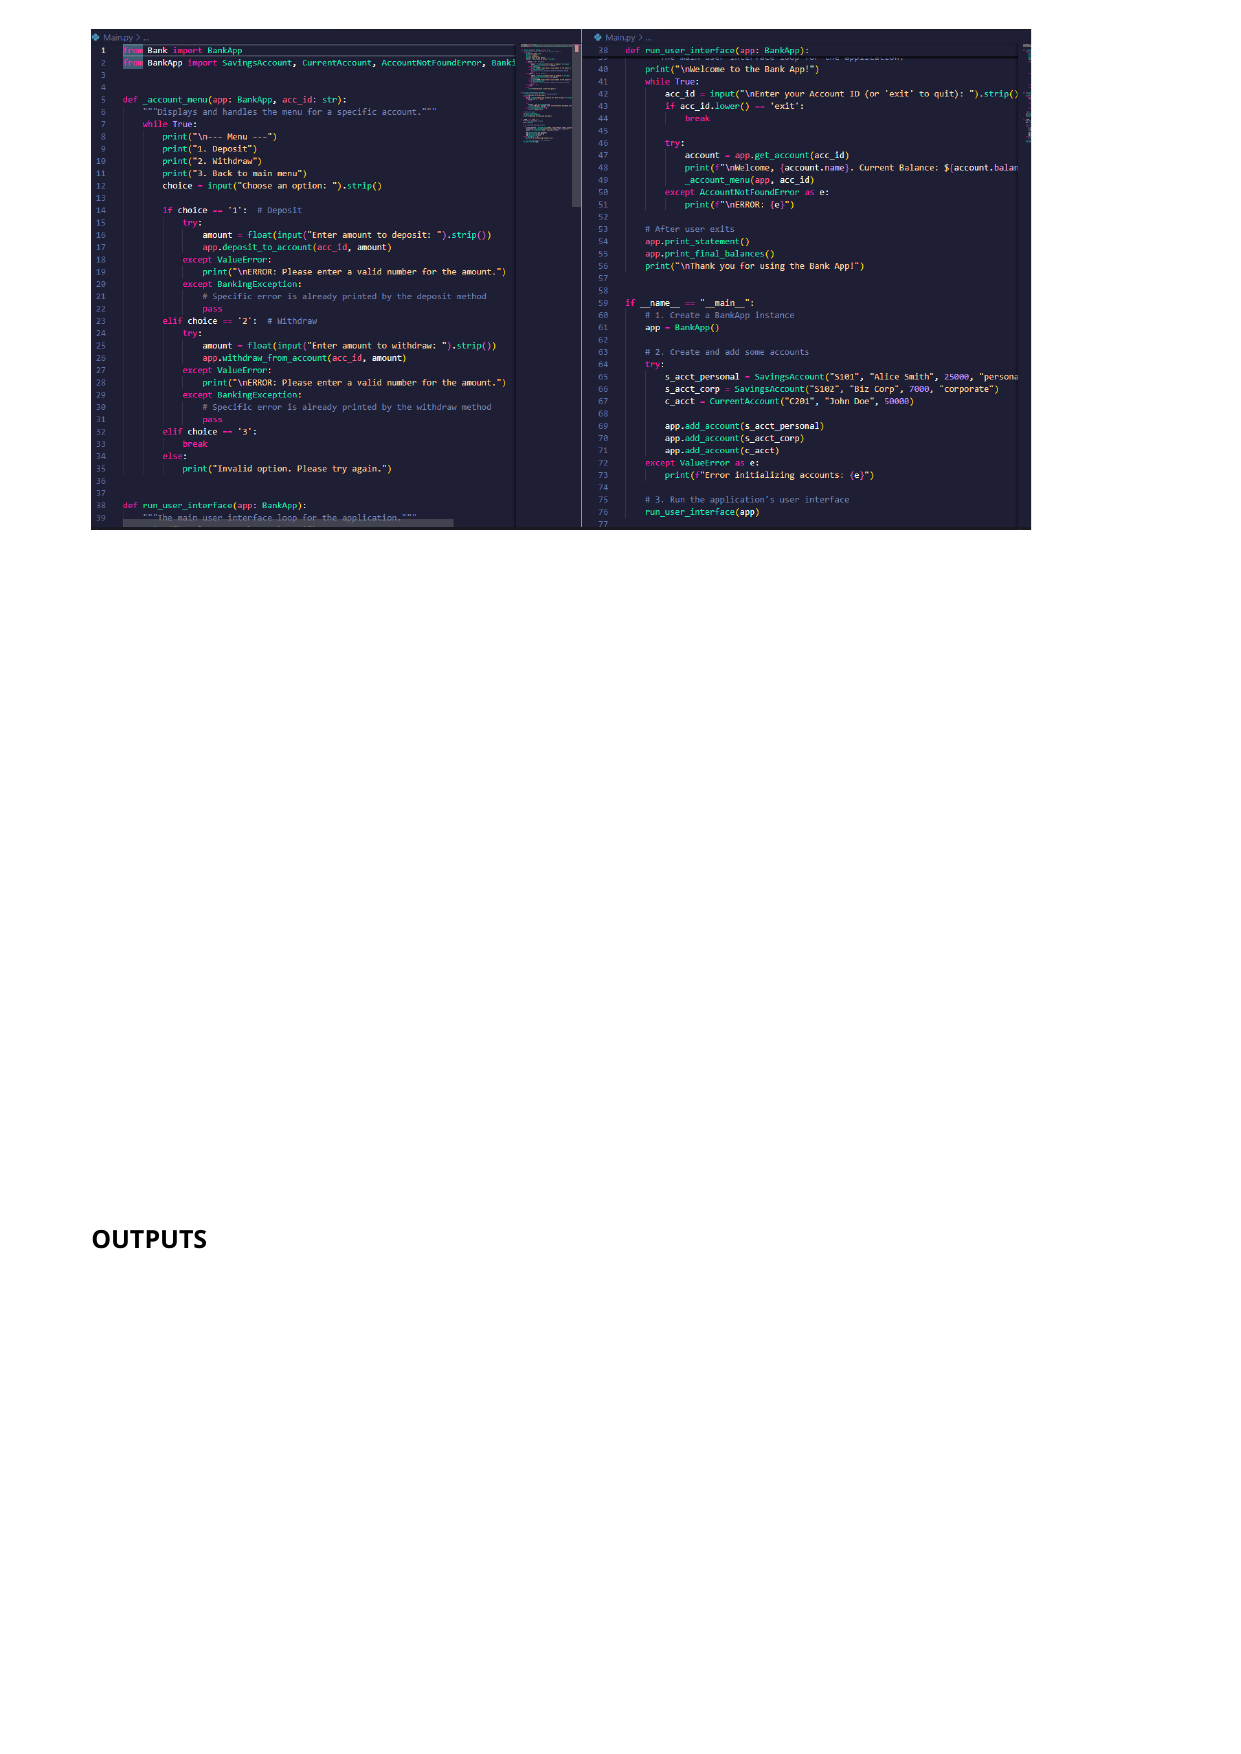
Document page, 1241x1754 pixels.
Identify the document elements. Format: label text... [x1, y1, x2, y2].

picture [91, 29, 1032, 530]
text OUTPUTS [91, 1221, 1090, 1256]
